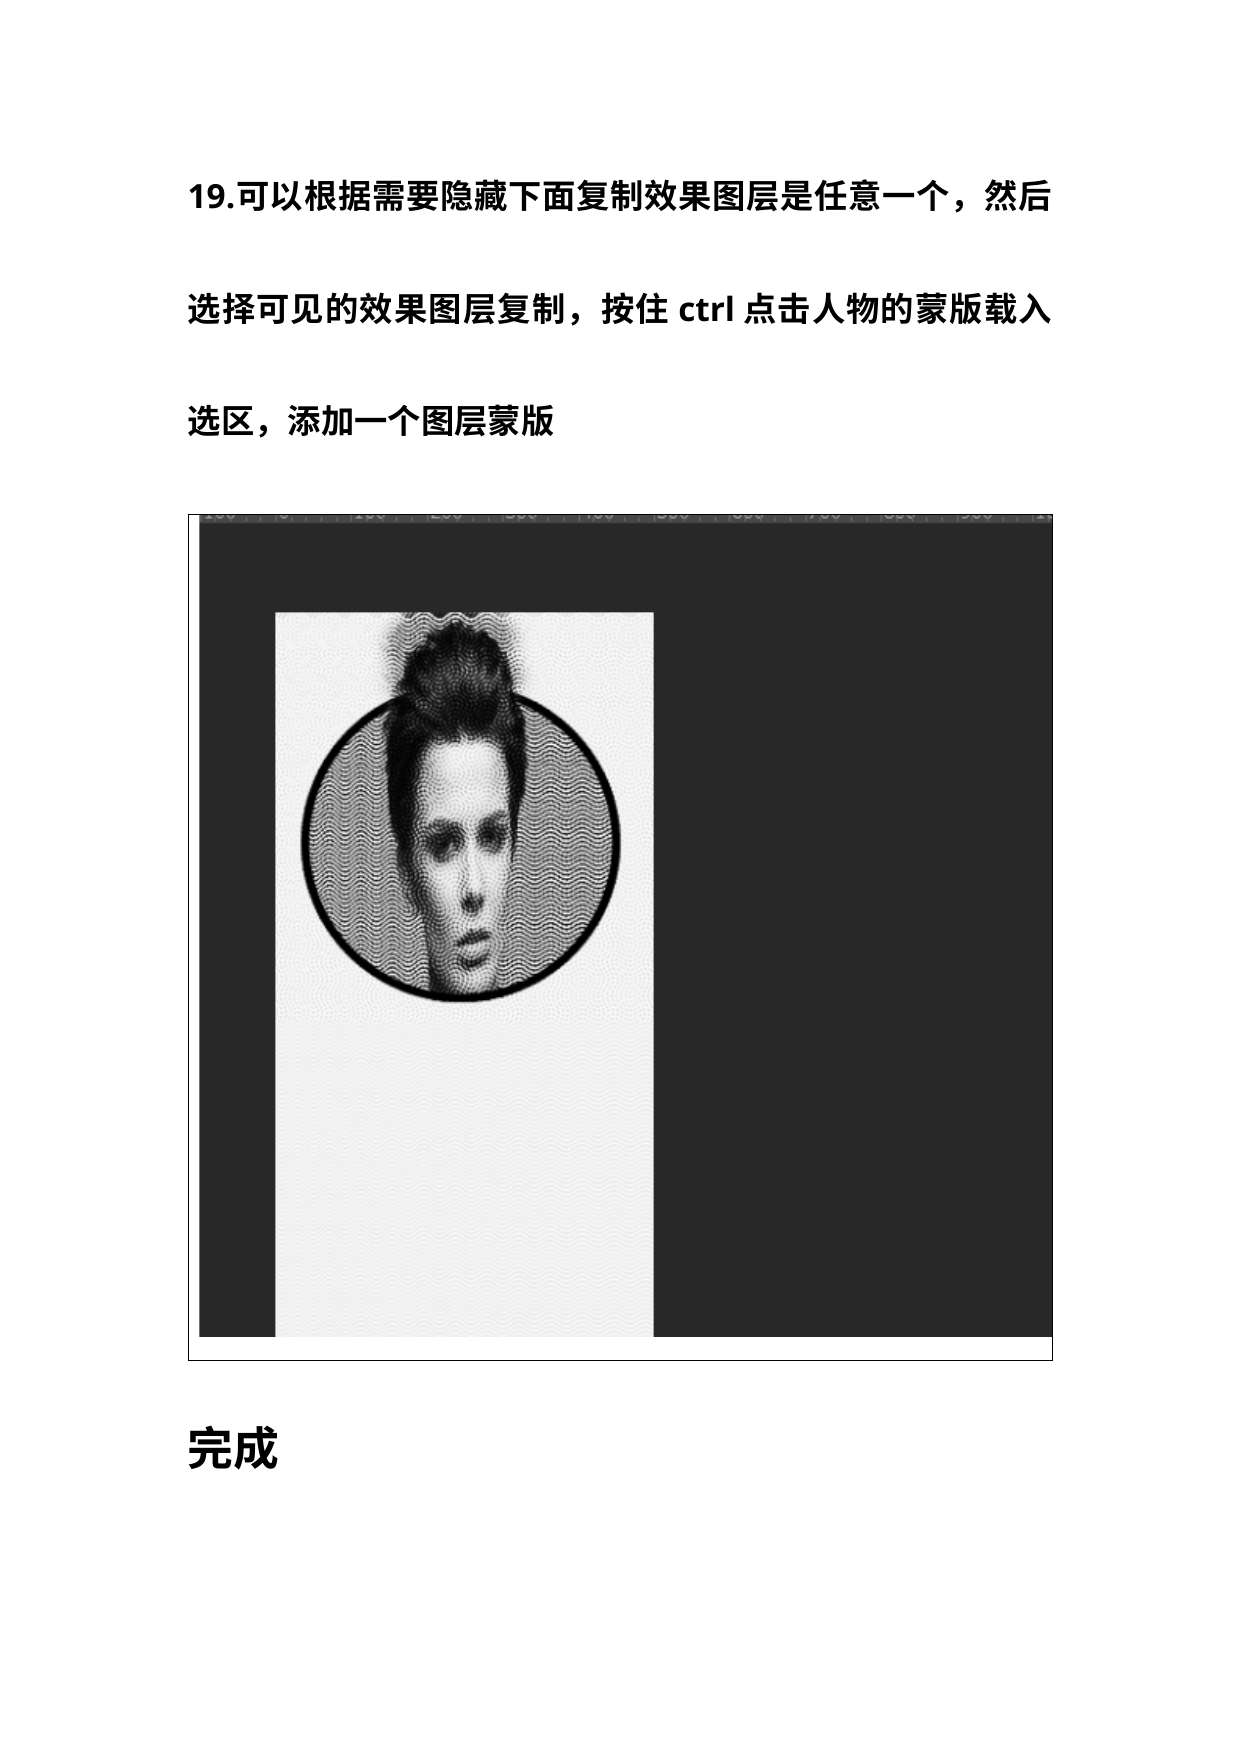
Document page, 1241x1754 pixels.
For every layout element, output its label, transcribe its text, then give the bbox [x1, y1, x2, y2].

table_header [189, 515, 1052, 1360]
picture [199, 515, 1053, 1337]
subtitle 完成 [187, 1396, 1053, 1494]
subtitle 19.可以根据需要隐藏下面复制效果图层是任意一个，然后选择可见的效果图层复制，按住ctrl点击人物的蒙版载入选区，添加一个图层蒙版 [187, 162, 1053, 452]
